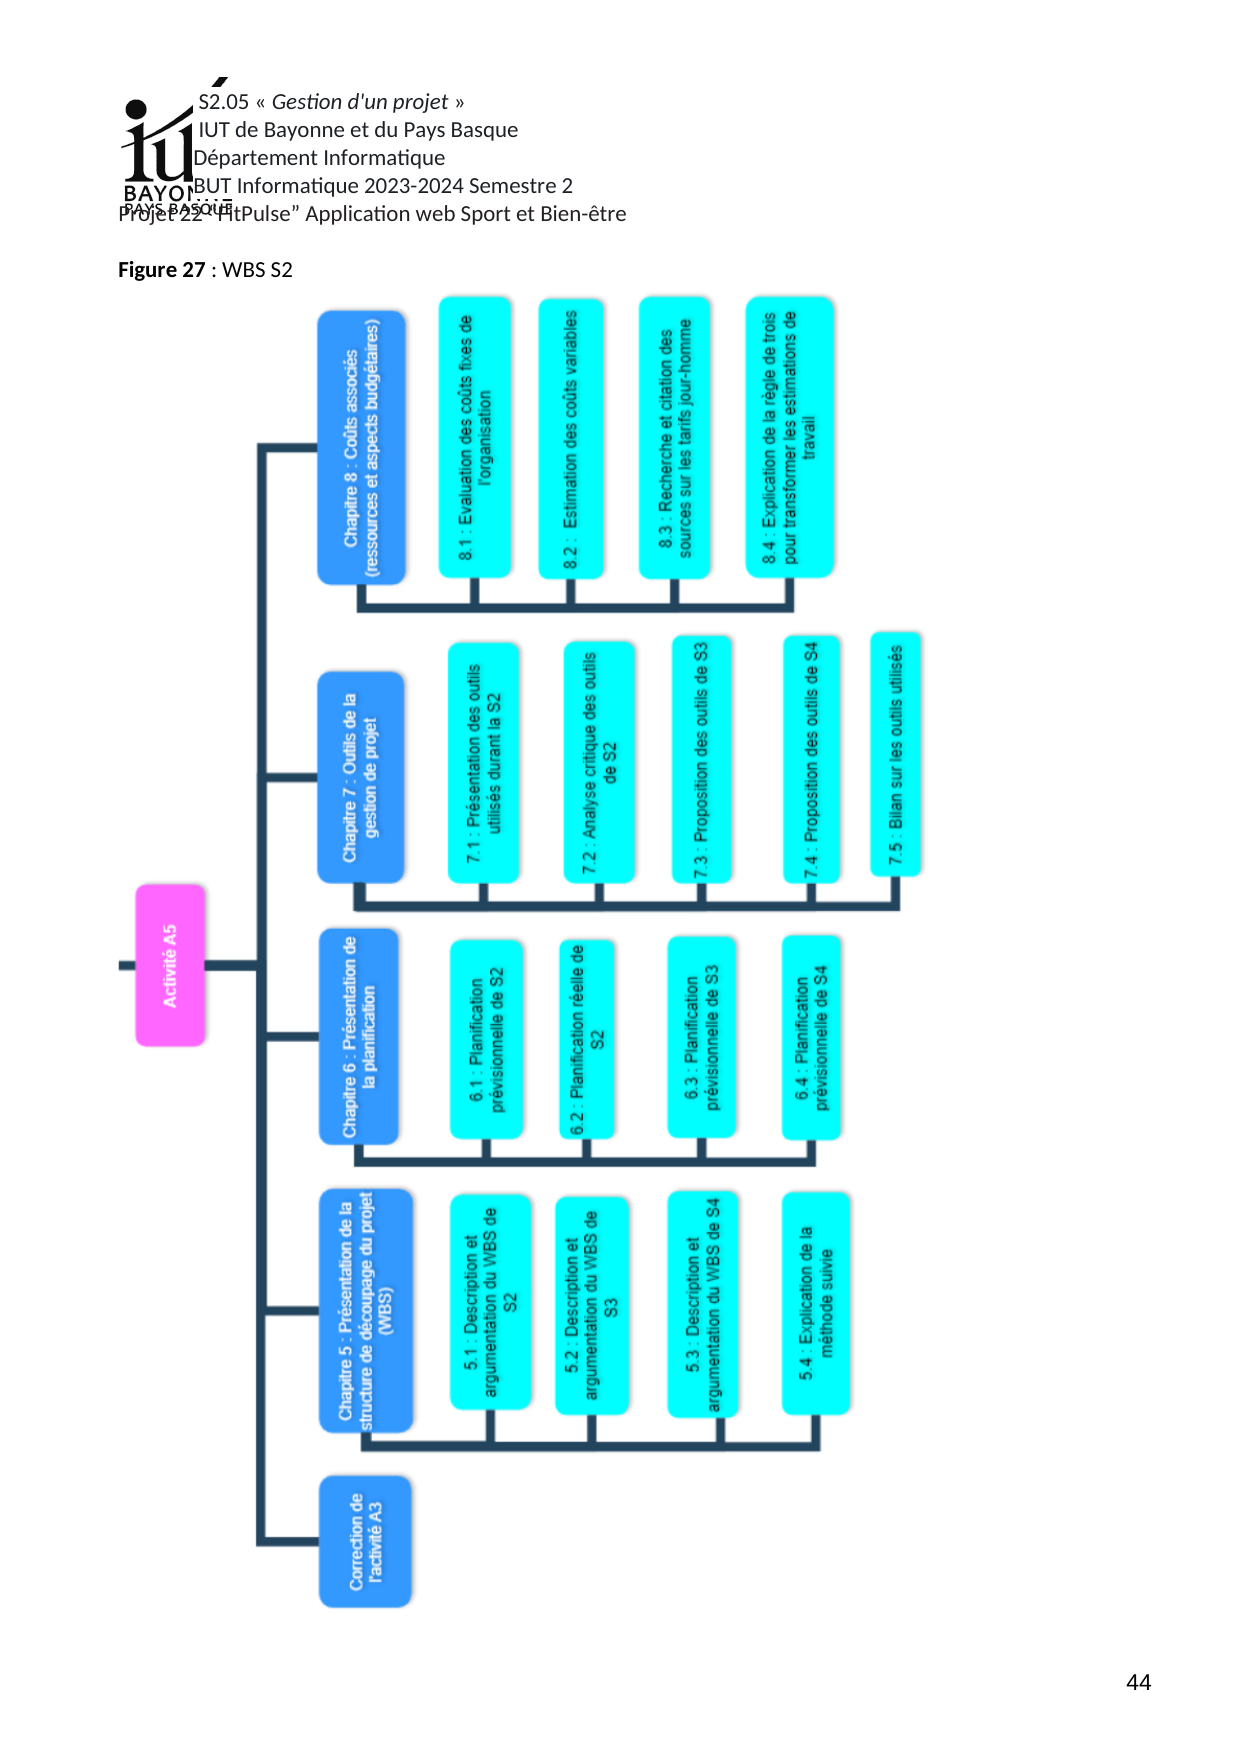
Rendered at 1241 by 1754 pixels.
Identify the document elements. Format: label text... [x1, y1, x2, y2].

picture [119, 285, 931, 1626]
picture [121, 77, 233, 216]
text Figure 27 : WBS S2 [118, 255, 1152, 283]
